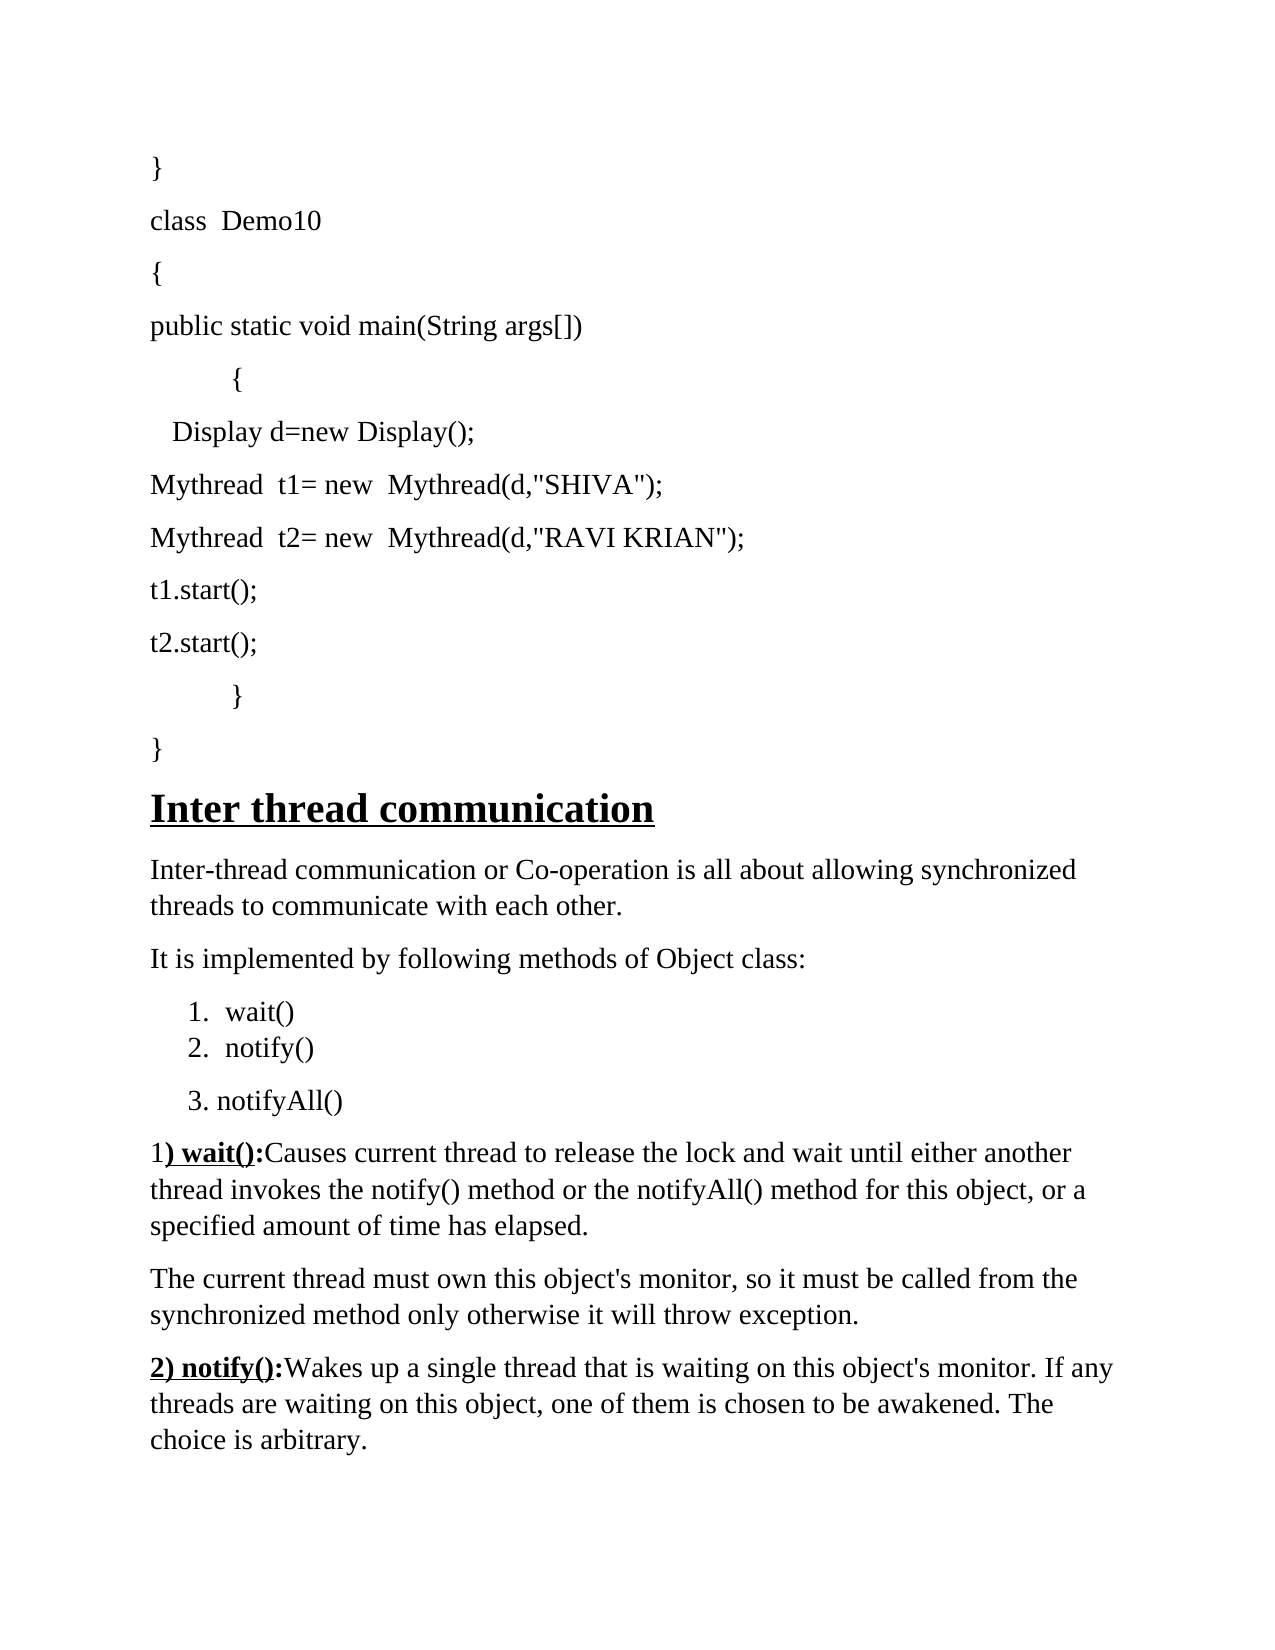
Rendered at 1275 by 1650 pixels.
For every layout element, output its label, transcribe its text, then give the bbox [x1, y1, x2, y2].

text Inter thread communication [150, 784, 1125, 832]
list wait() [187, 994, 1125, 1027]
text public static void main(String args[]) [150, 308, 1125, 342]
text t1.start(); [150, 572, 1125, 606]
text 2) notify():Wakes up a single thread that is waiting on this object's monitor. If any threads are waiting on this object, one of them is chosen to be awakened. The choice is arbitrary. [150, 1350, 1125, 1456]
text Inter-thread communication or Co-operation is all about allowing synchronized threads to communicate with each other. [150, 852, 1125, 922]
list notify() [187, 1030, 1125, 1063]
text 1) wait():Causes current thread to release the lock and wait until either another thread invokes the notify() method or the notifyAll() method for this object, or a specified amount of time has elapsed. [150, 1136, 1125, 1241]
text The current thread must own this object's monitor, so it must be called from the synchronized method only otherwise it will throw exception. [150, 1261, 1125, 1330]
text Mythread t2= new Mythread(d,"RAVI KRIAN"); [150, 520, 1125, 553]
text 3. notifyAll() [150, 1083, 1125, 1116]
text { [150, 256, 1125, 289]
text } [150, 150, 1125, 183]
text } [150, 678, 1125, 712]
text class Demo10 [150, 203, 1125, 236]
text { [150, 361, 1125, 395]
text } [150, 731, 1125, 764]
text Mythread t1= new Mythread(d,"SHIVA"); [150, 467, 1125, 500]
text t2.start(); [150, 625, 1125, 659]
text It is implemented by following methods of Object class: [150, 941, 1125, 974]
text Display d=new Display(); [150, 414, 1125, 448]
